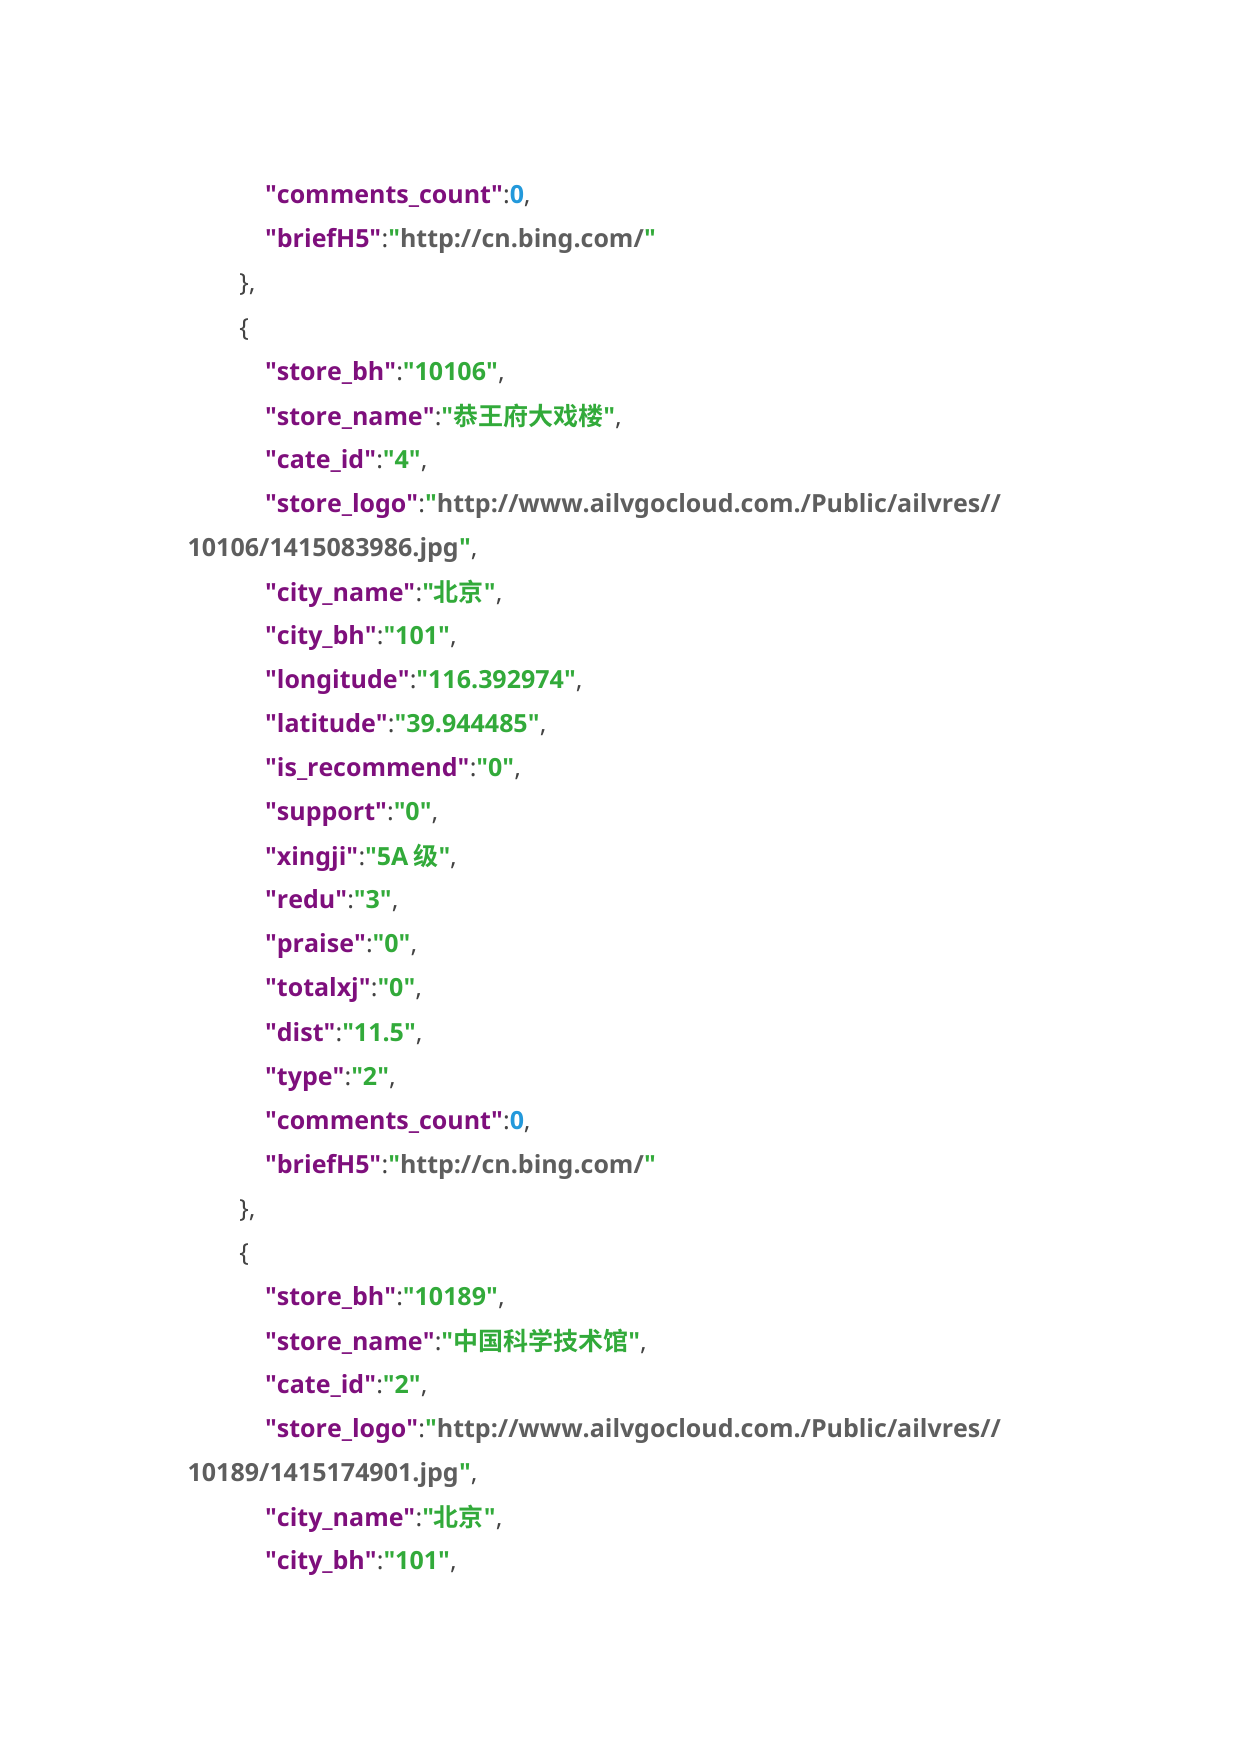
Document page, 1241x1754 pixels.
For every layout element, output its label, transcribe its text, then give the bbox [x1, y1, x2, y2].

text "latitude":"39.944485", [187, 701, 1053, 745]
text }, [187, 260, 1053, 304]
text "support":"0", [187, 789, 1053, 833]
text }, [187, 1185, 1053, 1229]
text "comments_count":0, [187, 1097, 1053, 1141]
text "city_bh":"101", [187, 1538, 1053, 1582]
text "is_recommend":"0", [187, 745, 1053, 789]
text "store_name":"中国科学技术馆", [187, 1318, 1053, 1362]
text "store_bh":"10106", [187, 348, 1053, 392]
text "cate_id":"2", [187, 1362, 1053, 1406]
text "longitude":"116.392974", [187, 657, 1053, 701]
text "store_name":"恭王府大戏楼", [187, 392, 1053, 436]
text "briefH5":"http://cn.bing.com/" [187, 1141, 1053, 1185]
text "cate_id":"4", [187, 436, 1053, 480]
text "redu":"3", [187, 877, 1053, 921]
text { [187, 1229, 1053, 1273]
text "city_name":"北京", [187, 1494, 1053, 1538]
text "city_name":"北京", [187, 568, 1053, 613]
text { [187, 304, 1053, 348]
text "store_logo":"http://www.ailvgocloud.com./Public/ailvres//10189/1415174901.jpg", [187, 1406, 1053, 1494]
text "totalxj":"0", [187, 965, 1053, 1009]
text "type":"2", [187, 1053, 1053, 1097]
text "briefH5":"http://cn.bing.com/" [187, 216, 1053, 260]
text "dist":"11.5", [187, 1009, 1053, 1053]
text "store_logo":"http://www.ailvgocloud.com./Public/ailvres//10106/1415083986.jpg", [187, 480, 1053, 568]
text "xingji":"5A级", [187, 833, 1053, 877]
text "store_bh":"10189", [187, 1273, 1053, 1318]
text "city_bh":"101", [187, 613, 1053, 657]
text "comments_count":0, [187, 172, 1053, 216]
text "praise":"0", [187, 921, 1053, 965]
